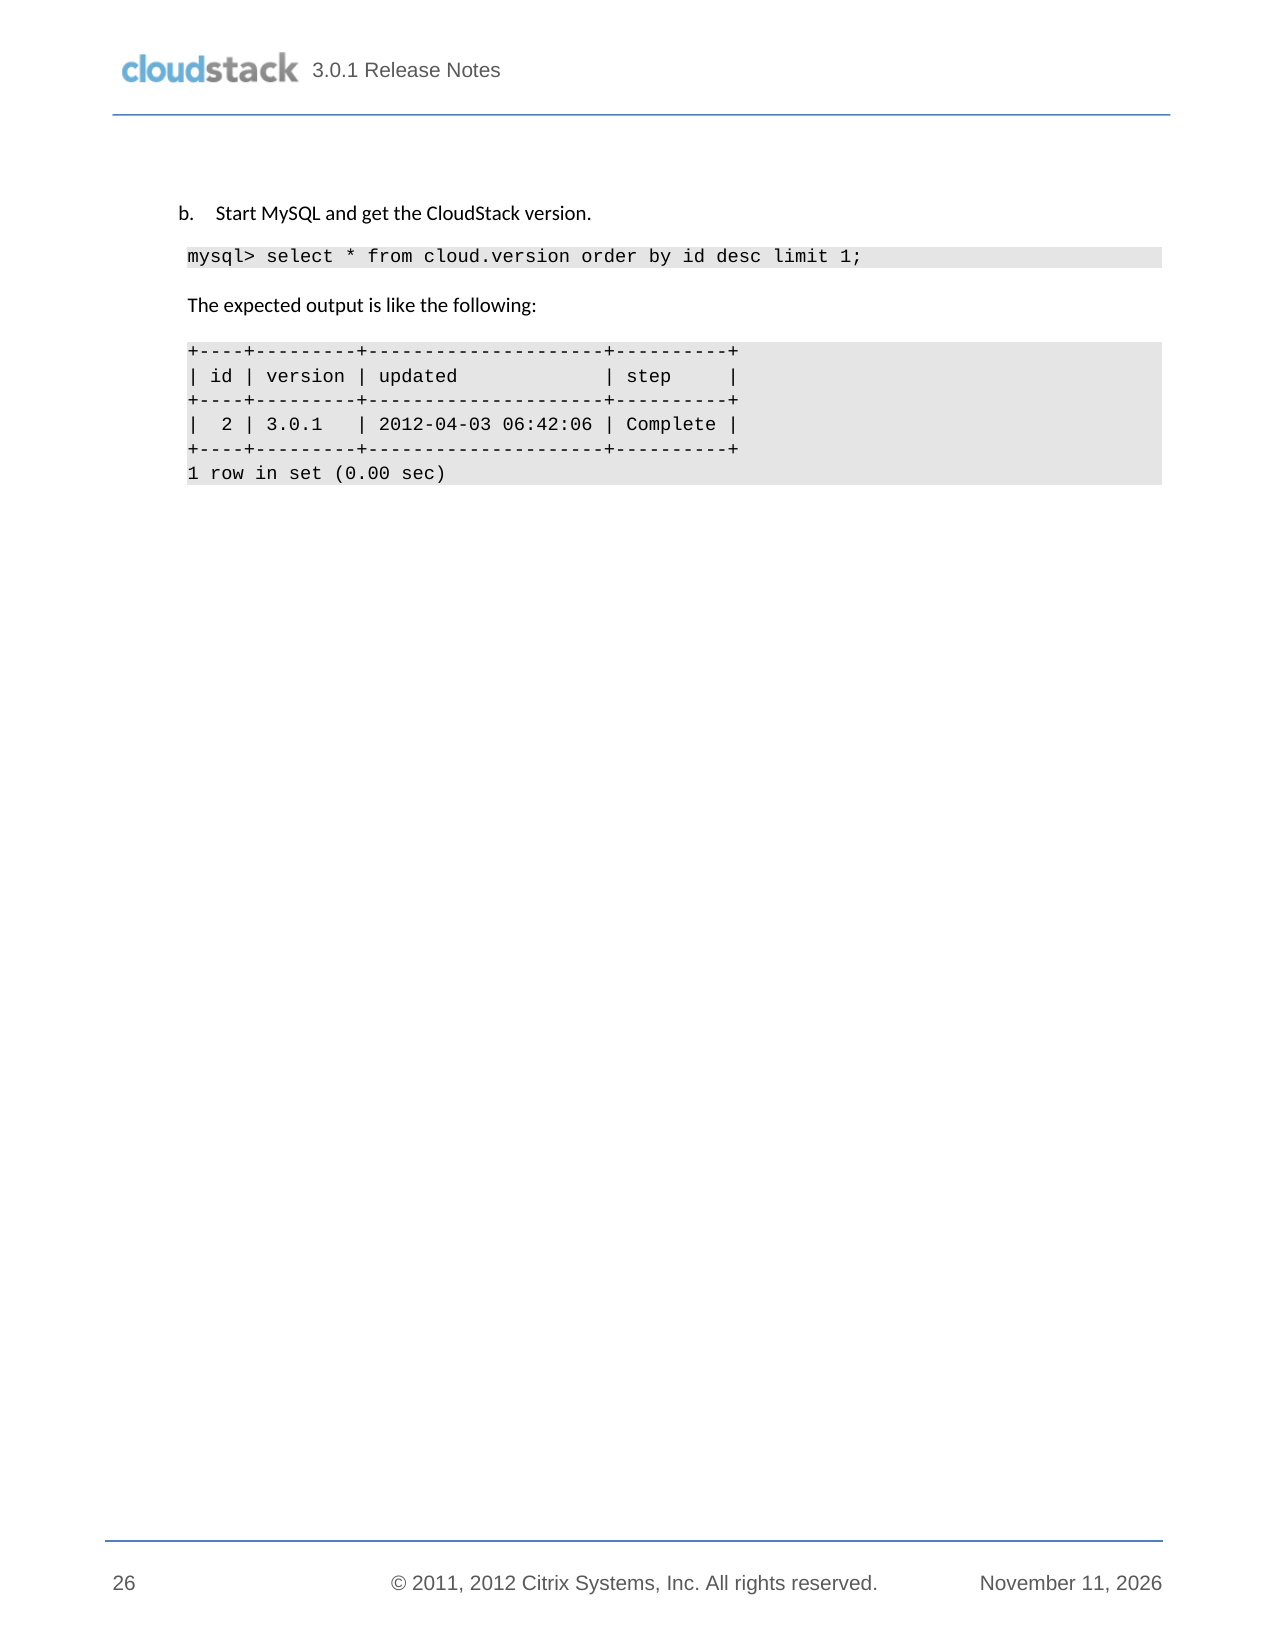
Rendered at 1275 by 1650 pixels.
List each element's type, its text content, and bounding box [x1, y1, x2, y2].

text 1 row in set (0.00 sec) [187, 464, 1162, 485]
text | 2 | 3.0.1 | 2012-04-03 06:42:06 | Complete | [187, 415, 1162, 436]
text +----+---------+---------------------+----------+ [187, 391, 1162, 412]
text | id | version | updated | step | [187, 366, 1162, 388]
text +----+---------+---------------------+----------+ [187, 439, 1162, 461]
text mysql> select * from cloud.version order by id desc limit 1; [187, 247, 1162, 268]
list Start MySQL and get the CloudStack version. [178, 201, 1162, 226]
list The expected output is like the following: [187, 292, 1162, 317]
text +----+---------+---------------------+----------+ [187, 342, 1162, 363]
picture [112, 45, 312, 95]
